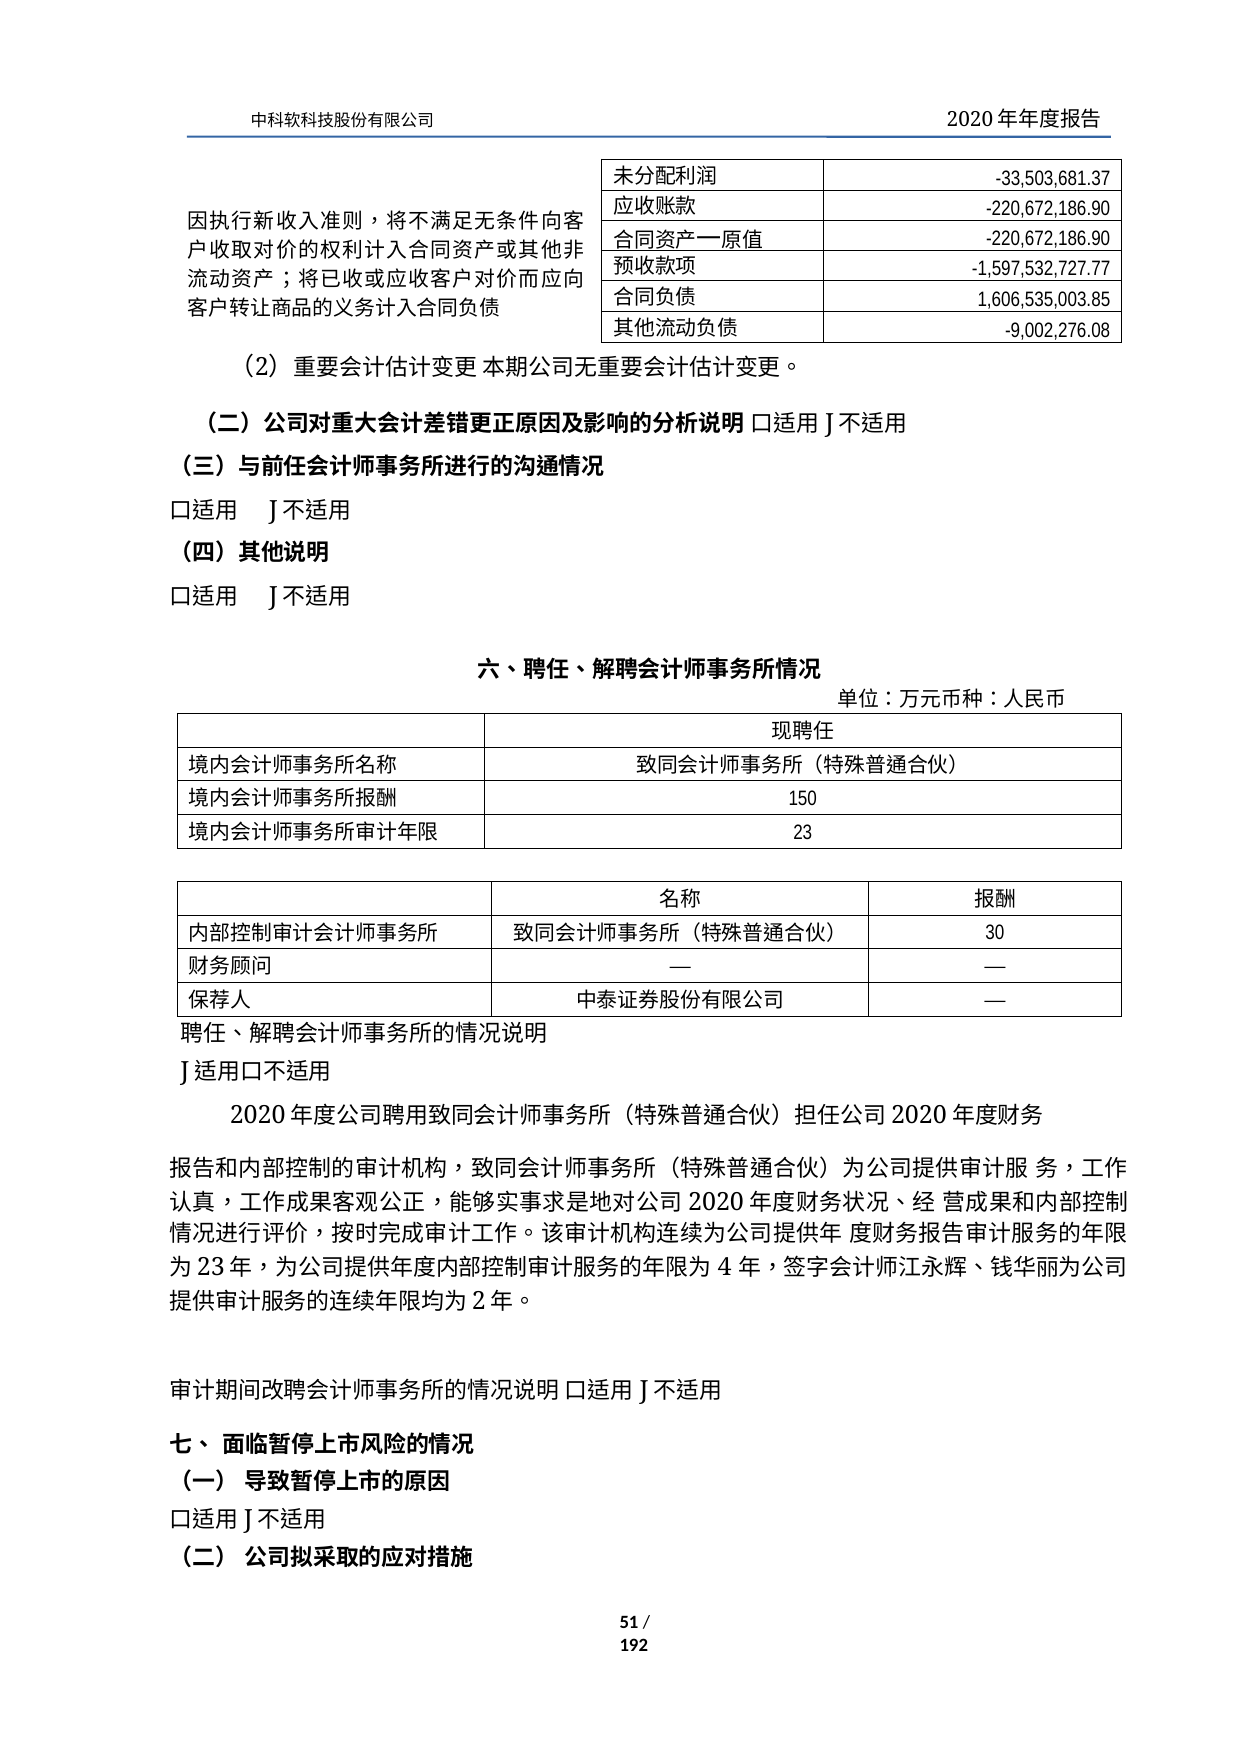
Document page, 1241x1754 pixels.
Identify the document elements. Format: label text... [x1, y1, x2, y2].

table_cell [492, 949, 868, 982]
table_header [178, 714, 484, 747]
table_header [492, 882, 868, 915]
text 单位：万元币种：人民币 [837, 684, 1129, 713]
text 口适用 J不适用 [169, 491, 1129, 525]
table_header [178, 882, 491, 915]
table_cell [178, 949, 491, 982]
text （四）其他说明 [169, 536, 1129, 567]
text 聘任、解聘会计师事务所的情况说明 [180, 1017, 1129, 1048]
text （二） 公司拟采取的应对措施 [169, 1538, 1129, 1572]
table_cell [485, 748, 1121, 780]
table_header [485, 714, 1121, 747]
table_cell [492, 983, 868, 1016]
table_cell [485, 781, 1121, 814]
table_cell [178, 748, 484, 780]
text （二）公司对重大会计差错更正原因及影响的分析说明 口适用 J不适用 [169, 405, 1129, 439]
text 审计期间改聘会计师事务所的情况说明 口适用 J不适用 [169, 1373, 1129, 1404]
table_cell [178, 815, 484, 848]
text （一） 导致暂停上市的原因 [169, 1463, 1129, 1497]
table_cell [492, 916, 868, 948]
text 六、聘任、解聘会计师事务所情况 [169, 653, 1129, 684]
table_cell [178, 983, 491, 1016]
text （2）重要会计估计变更 本期公司无重要会计估计变更。 [229, 342, 1129, 384]
text 口适用 J不适用 [169, 1501, 1129, 1534]
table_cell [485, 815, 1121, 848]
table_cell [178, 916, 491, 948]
text J适用口不适用 [180, 1053, 1129, 1087]
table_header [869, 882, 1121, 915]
text （三）与前任会计师事务所进行的沟通情况 [169, 449, 1129, 481]
text 报告和内部控制的审计机构，致同会计师事务所（特殊普通合伙）为公司提供审计服 务，工作认真，工作成果客观公正，能够实事求是地对公司2020年度财务状况、经 营成果和内部控制情况进行评价，按时完成审计工作。该审计机构连续为公司提供年 度财务报告审计服务的年限为23年，为公司提供年度内部控制审计服务的年限为4 年，签字会计师江永辉、钱华丽为公司提供审计服务的连续年限均为2年。 [169, 1152, 1129, 1317]
text 2020年度公司聘用致同会计师事务所（特殊普通合伙）担任公司2020年度财务 [169, 1097, 1129, 1131]
text 七、 面临暂停上市风险的情况 [169, 1425, 1129, 1459]
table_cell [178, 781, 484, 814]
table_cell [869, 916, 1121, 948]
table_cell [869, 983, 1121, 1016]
text 口适用 J不适用 [169, 577, 1129, 611]
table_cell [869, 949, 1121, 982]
